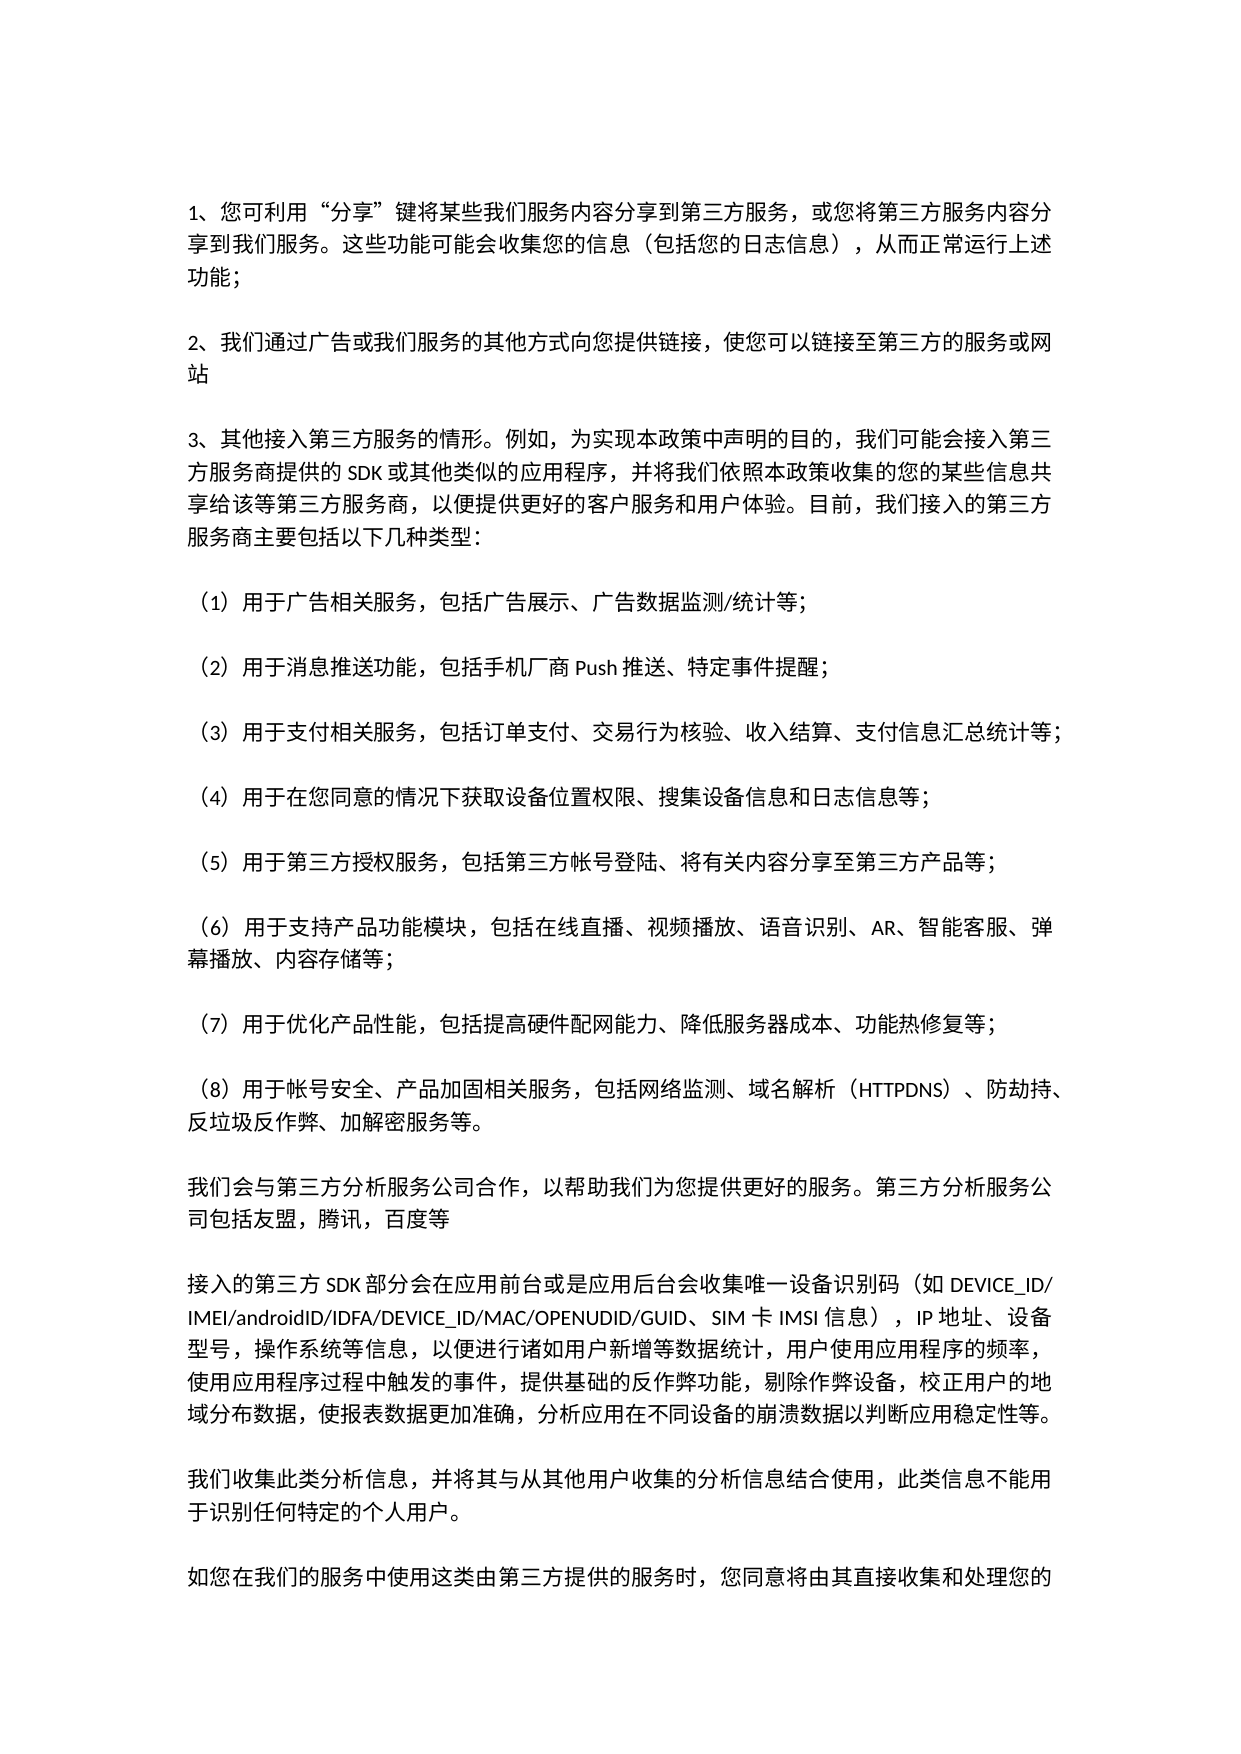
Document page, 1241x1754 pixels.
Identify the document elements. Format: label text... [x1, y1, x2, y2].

text （3）用于支付相关服务，包括订单支付、交易行为核验、收入结算、支付信息汇总统计等； [187, 714, 1053, 747]
text （4）用于在您同意的情况下获取设备位置权限、搜集设备信息和日志信息等； [187, 779, 1053, 812]
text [187, 1559, 1053, 1592]
text 2、我们通过广告或我们服务的其他方式向您提供链接，使您可以链接至第三方的服务或网站 [187, 324, 1053, 389]
text 我们收集此类分析信息，并将其与从其他用户收集的分析信息结合使用，此类信息不能用于识别任何特定的个人用户。 [187, 1462, 1053, 1527]
text （7）用于优化产品性能，包括提高硬件配网能力、降低服务器成本、功能热修复等； [187, 1007, 1053, 1039]
text 1、您可利用“分享”键将某些我们服务内容分享到第三方服务，或您将第三方服务内容分享到我们服务。这些功能可能会收集您的信息（包括您的日志信息），从而正常运行上述功能； [187, 194, 1053, 292]
text （2）用于消息推送功能，包括手机厂商Push推送、特定事件提醒； [187, 649, 1053, 682]
text 我们会与第三方分析服务公司合作，以帮助我们为您提供更好的服务。第三方分析服务公司包括友盟，腾讯，百度等 [187, 1169, 1053, 1234]
text （5）用于第三方授权服务，包括第三方帐号登陆、将有关内容分享至第三方产品等； [187, 844, 1053, 877]
text （6）用于支持产品功能模块，包括在线直播、视频播放、语音识别、AR、智能客服、弹幕播放、内容存储等； [187, 909, 1053, 974]
text （8）用于帐号安全、产品加固相关服务，包括网络监测、域名解析（HTTPDNS）、防劫持、反垃圾反作弊、加解密服务等。 [187, 1072, 1053, 1137]
text （1）用于广告相关服务，包括广告展示、广告数据监测/统计等； [187, 584, 1053, 617]
text 接入的第三方SDK部分会在应用前台或是应用后台会收集唯一设备识别码（如DEVICE_ID/IMEI/androidID/IDFA/DEVICE_ID/MAC/OPENUDID/GUID、SIM卡IMSI信息），IP地址、设备型号，操作系统等信息，以便进行诸如用户新增等数据统计，用户使用应用程序的频率，使用应用程序过程中触发的事件，提供基础的反作弊功能，剔除作弊设备，校正用户的地域分布数据，使报表数据更加准确，分析应用在不同设备的崩溃数据以判断应用稳定性等。 [187, 1267, 1053, 1429]
text 3、其他接入第三方服务的情形。例如，为实现本政策中声明的目的，我们可能会接入第三方服务商提供的SDK或其他类似的应用程序，并将我们依照本政策收集的您的某些信息共享给该等第三方服务商，以便提供更好的客户服务和用户体验。目前，我们接入的第三方服务商主要包括以下几种类型： [187, 422, 1053, 552]
